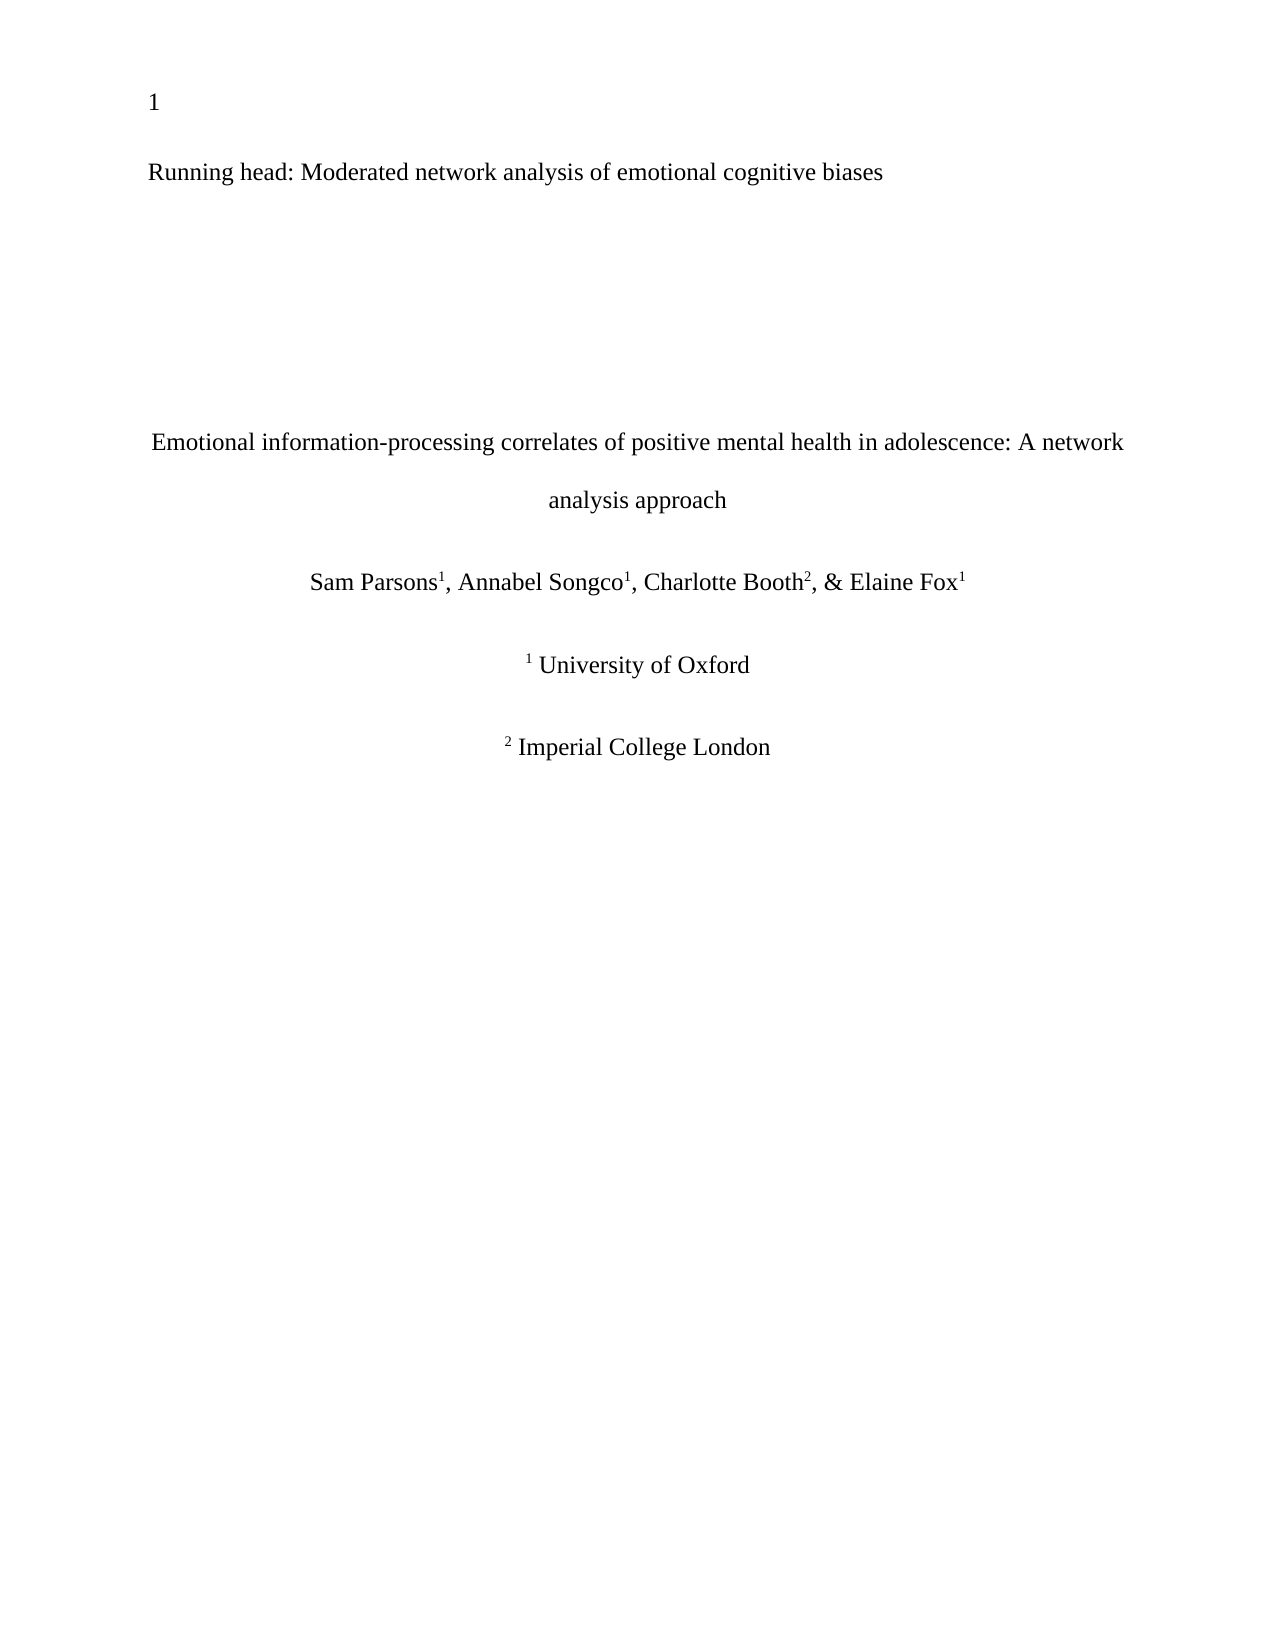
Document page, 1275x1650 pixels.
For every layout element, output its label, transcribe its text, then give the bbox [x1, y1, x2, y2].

text 1 University of Oxford [148, 650, 1127, 679]
title Emotional information-processing correlates of positive mental health in adolescence: A network analysis approach [148, 427, 1127, 514]
text 2 Imperial College London [148, 732, 1127, 761]
text Sam Parsons1, Annabel Songco1, Charlotte Booth2, & Elaine Fox1 [148, 567, 1127, 596]
